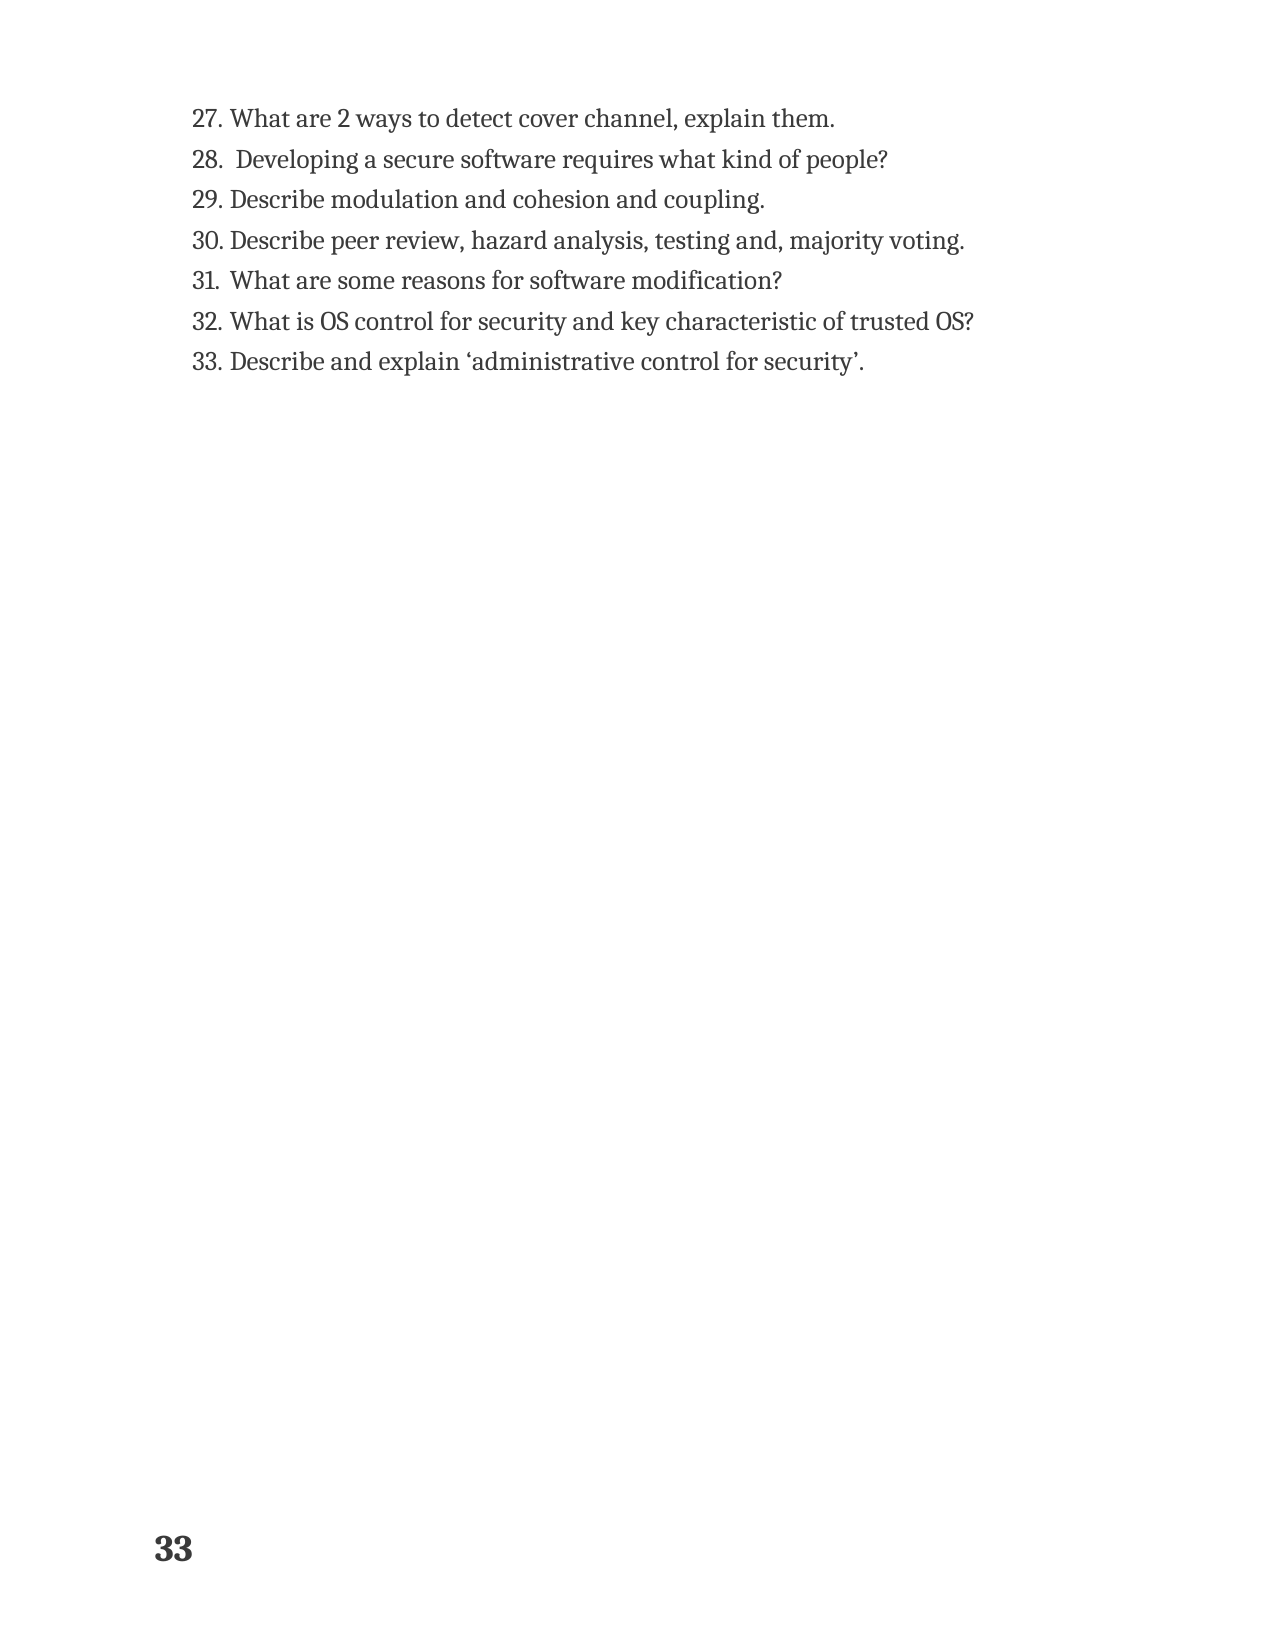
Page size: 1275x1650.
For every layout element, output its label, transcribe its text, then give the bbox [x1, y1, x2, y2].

list What is OS control for security and key characteristic of trusted OS? [192, 306, 1048, 337]
list What are some reasons for software modification? [192, 265, 1048, 296]
list Describe peer review, hazard analysis, testing and, majority voting. [192, 225, 1048, 256]
list Describe and explain ‘administrative control for security’. [192, 346, 1048, 377]
list Describe modulation and cohesion and coupling. [192, 184, 1048, 216]
list What are 2 ways to detect cover channel, explain them. [192, 103, 1048, 135]
list Developing a secure software requires what kind of people? [192, 144, 1048, 175]
